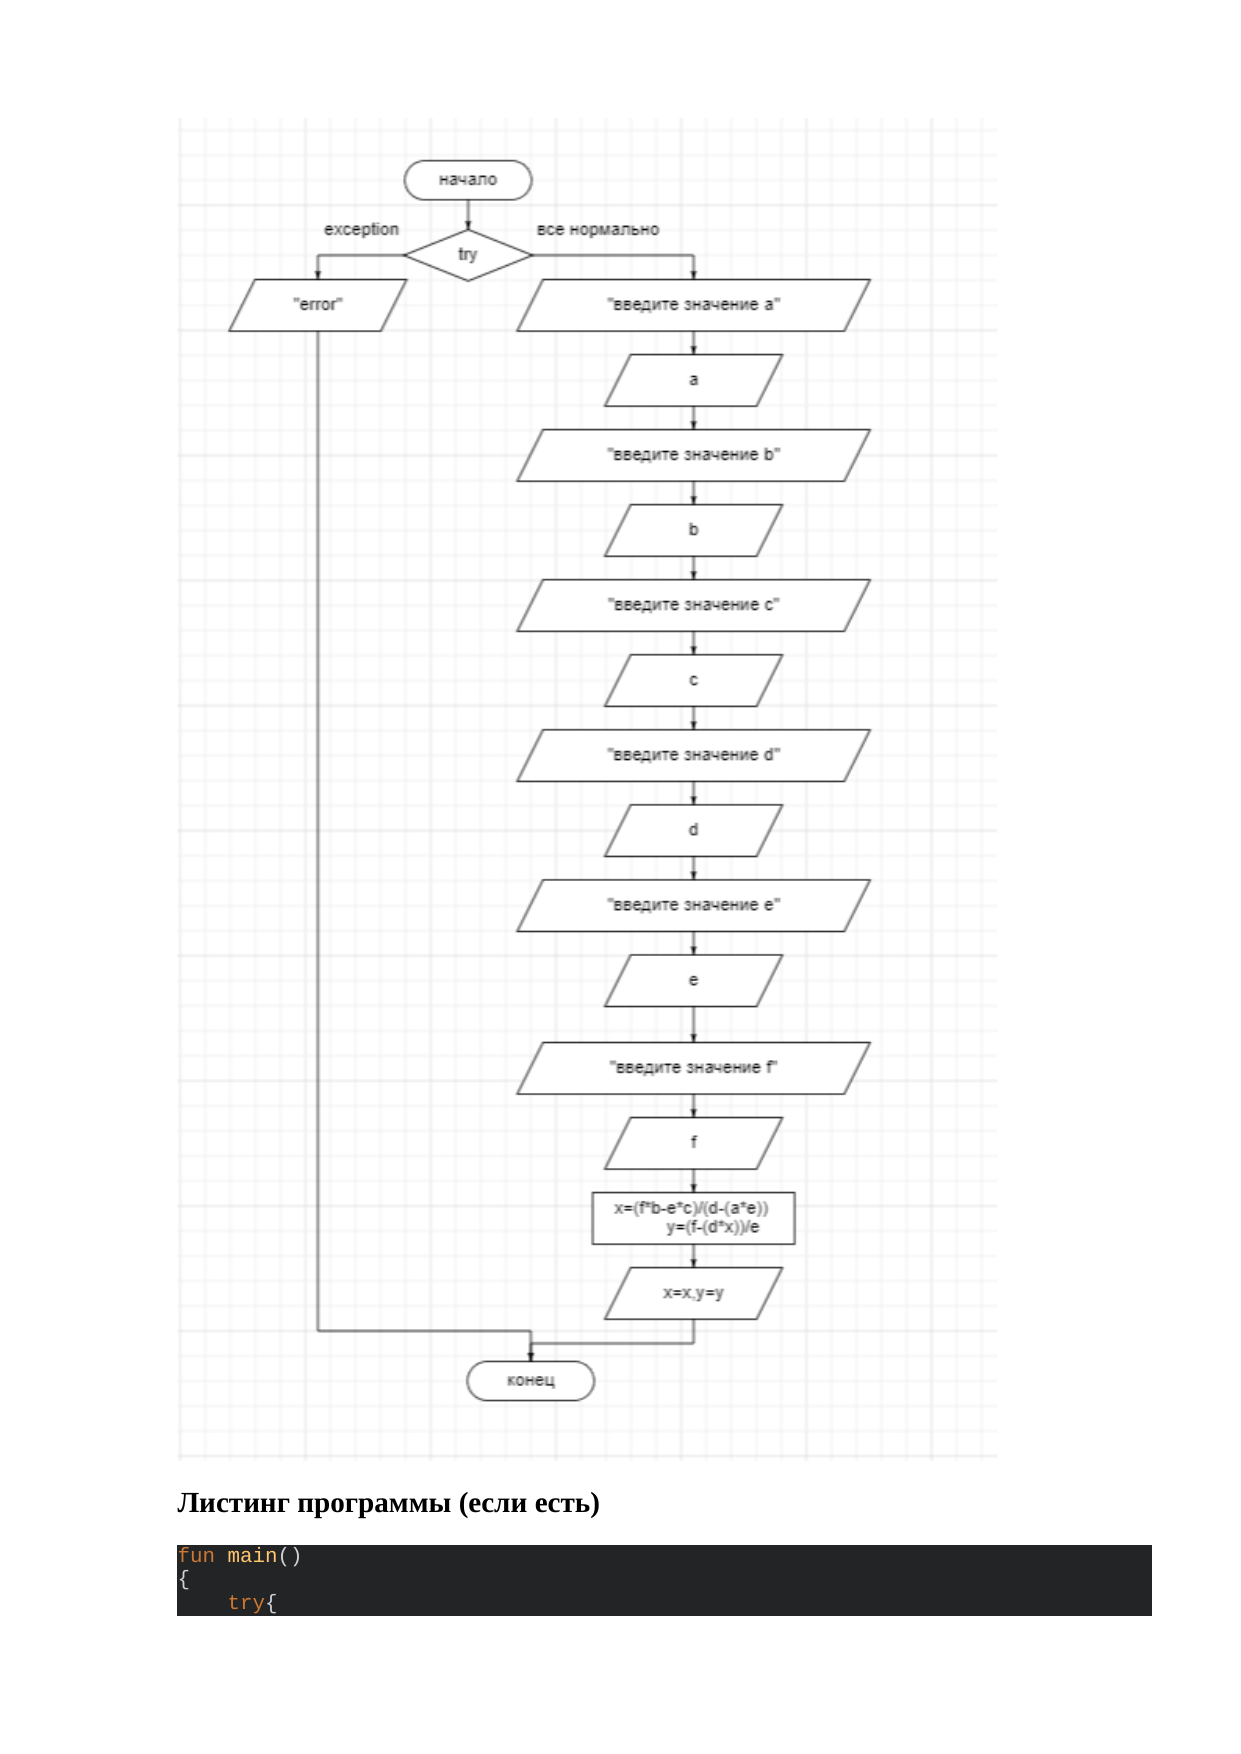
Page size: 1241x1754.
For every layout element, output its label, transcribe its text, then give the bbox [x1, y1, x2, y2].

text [177, 1545, 1152, 1616]
text Листинг программы (если есть) [177, 1485, 1152, 1519]
picture [177, 118, 998, 1461]
